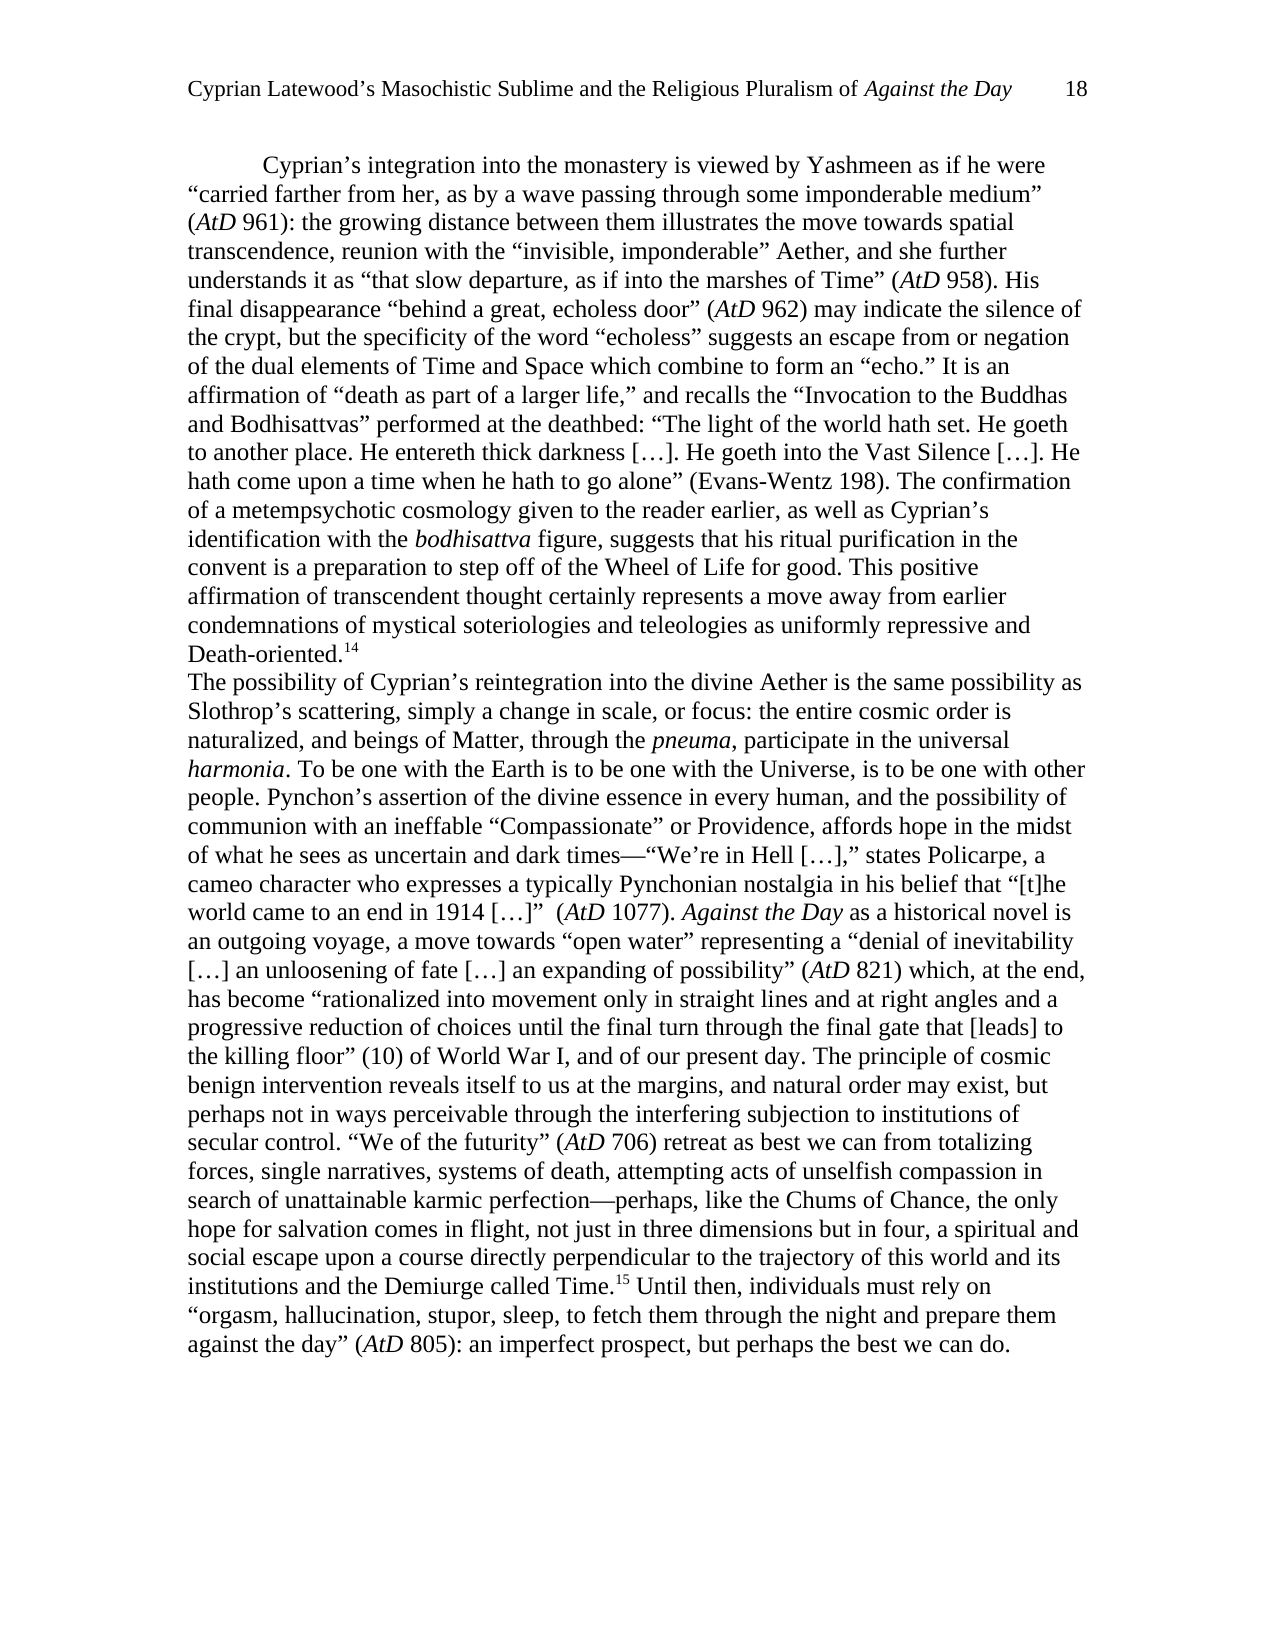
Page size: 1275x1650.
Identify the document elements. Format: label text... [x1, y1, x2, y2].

text The possibility of Cyprian’s reintegration into the divine Aether is the same possibility as Slothrop’s scattering, simply a change in scale, or focus: the entire cosmic order is naturalized, and beings of Matter, through the pneuma, participate in the universal harmonia. To be one with the Earth is to be one with the Universe, is to be one with other people. Pynchon’s assertion of the divine essence in every human, and the possibility of communion with an ineffable “Compassionate” or , affords hope in the midst of what he sees as uncertain and dark times—“We’re in Hell […],” states Policarpe, a cameo character who expresses a typically Pynchonian nostalgia in his belief that “[t]he world came to an end in 1914 […]” (AtD 1077). Against the Day as a historical novel is an outgoing voyage, a move towards “open water” representing a “denial of inevitability […] an unloosening of fate […] an expanding of possibility” (AtD 821) which, at the end, has become “rationalized into movement only in straight lines and at right angles and a progressive reduction of choices until the final turn through the final gate that [leads] to the killing floor” (10) of World War I, and of our present day. The principle of cosmic benign intervention reveals itself to us at the margins, and natural order may exist, but perhaps not in ways perceivable through the interfering subjection to institutions of secular control. “We of the futurity” (AtD 706) retreat as best we can from totalizing forces, single narratives, systems of death, attempting acts of unselfish compassion in search of unattainable karmic perfection—perhaps, like the Chums of Chance, the only hope for salvation comes in flight, not just in three dimensions but in four, a spiritual and social escape upon a course directly perpendicular to the trajectory of this world and its institutions and the Demiurge called Time. Until then, individuals must rely on “orgasm, hallucination, stupor, sleep, to fetch them through the night and prepare them against the day” (AtD 805): an imperfect prospect, but perhaps the best we can do. [187, 667, 1087, 1357]
text Cyprian’s integration into the monastery is viewed by Yashmeen as if he were “carried farther from her, as by a wave passing through some imponderable medium” (AtD 961): the growing distance between them illustrates the move towards spatial transcendence, reunion with the “invisible, imponderable” Aether, and she further understands it as “that slow departure, as if into the marshes of Time” (AtD 958). His final disappearance “behind a great, echoless door” (AtD 962) may indicate the silence of the crypt, but the specificity of the word “echoless” suggests an escape from or negation of the dual elements of Time and Space which combine to form an “echo.” It is an affirmation of “death as part of a larger life,” and recalls the “Invocation to the Buddhas and Bodhisattvas” performed at the deathbed: “The light of the world hath set. He goeth to another place. He entereth thick darkness […]. He goeth into the Vast Silence […]. He hath come upon a time when he hath to go alone” (Evans-Wentz 198). The confirmation of a metempsychotic cosmology given to the reader earlier, as well as Cyprian’s identification with the bodhisattva figure, suggests that his ritual purification in the convent is a preparation to step off of the Wheel of Life for good. This positive affirmation of transcendent thought certainly represents a move away from earlier condemnations of mystical soteriologies and teleologies as uniformly repressive and Death-oriented. [187, 150, 1087, 667]
